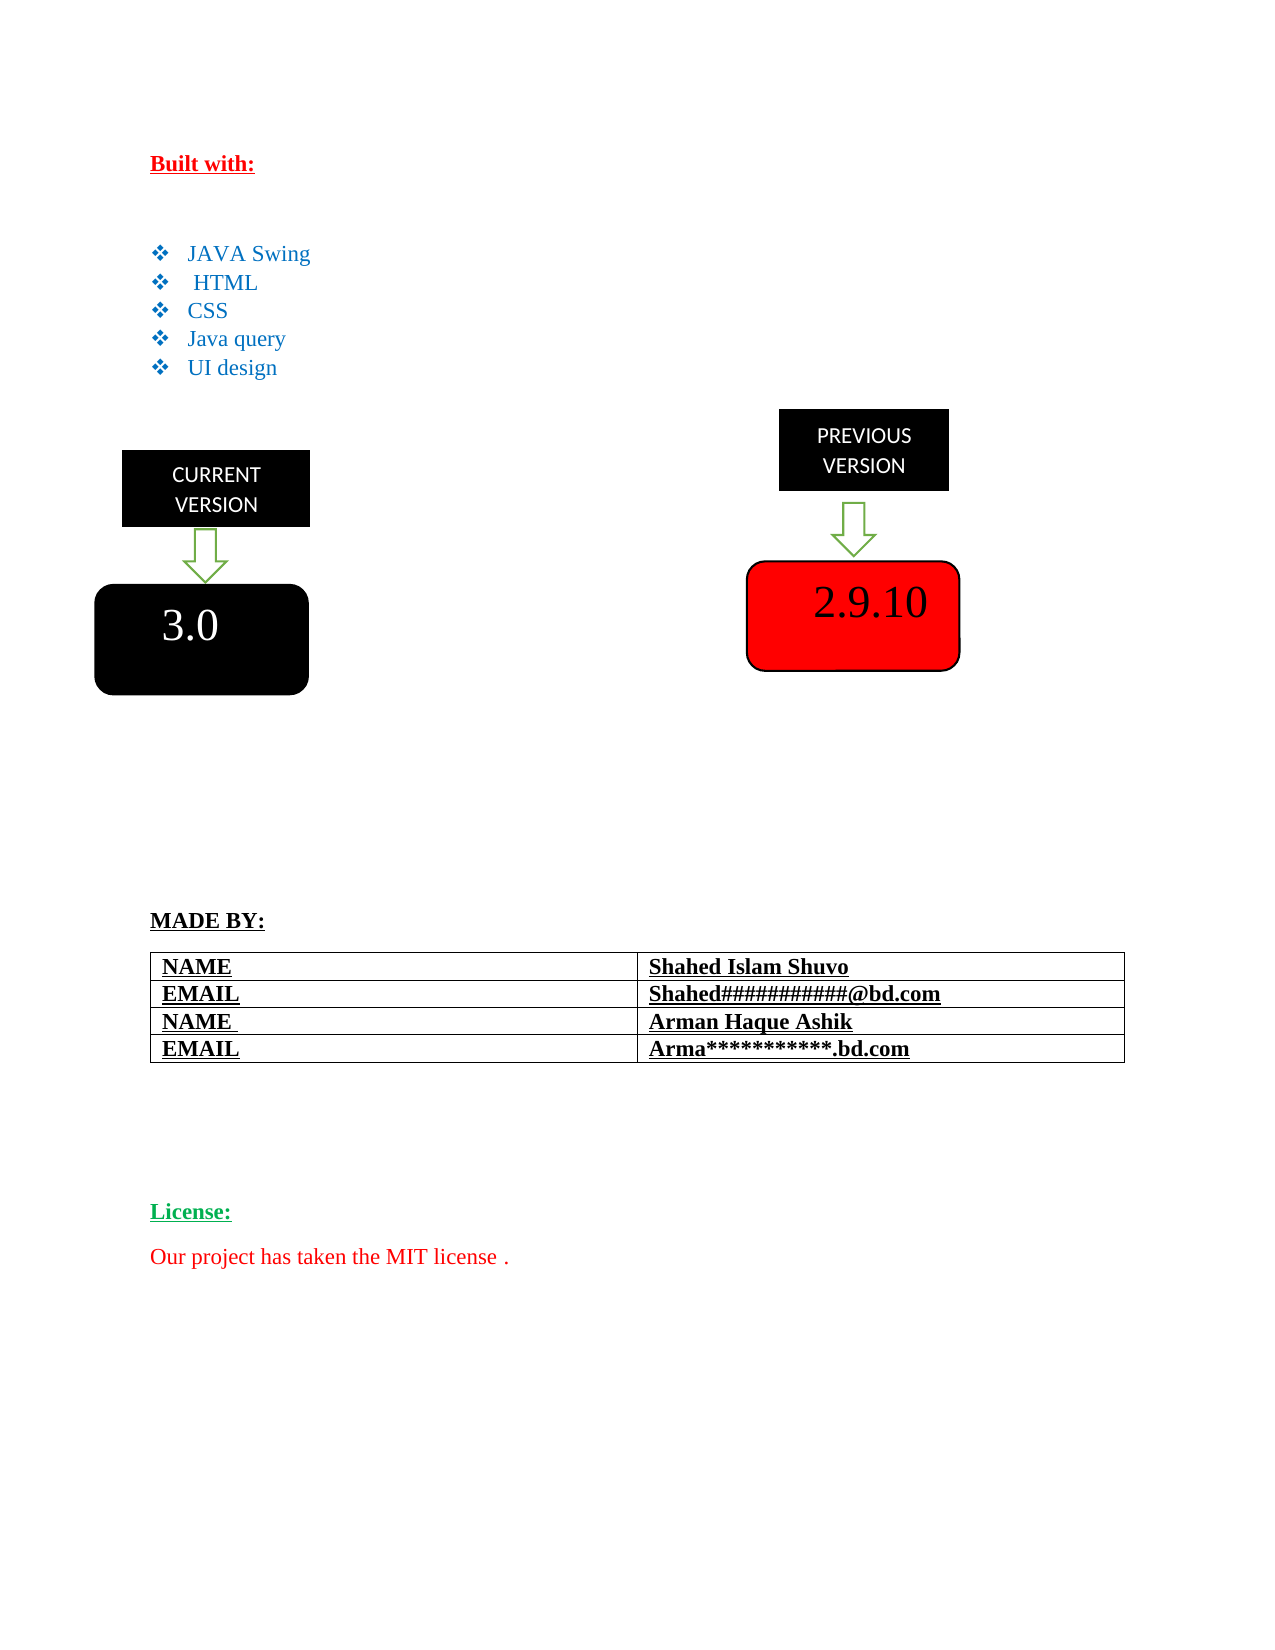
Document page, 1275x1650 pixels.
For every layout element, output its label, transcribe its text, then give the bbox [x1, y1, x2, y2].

text Our project has taken the MIT license . [150, 1243, 1125, 1269]
table_cell Arma***********.bd.com [638, 1035, 1124, 1062]
list JAVA Swing [150, 240, 1125, 267]
table_cell Arman Haque Ashik [638, 1008, 1124, 1034]
table_cell EMAIL [151, 1035, 637, 1062]
list UI design [150, 354, 1125, 380]
list CSS [150, 297, 1125, 323]
list HTML [150, 269, 1125, 295]
table_cell NAME [151, 1008, 637, 1034]
table_cell EMAIL [151, 981, 637, 1007]
text MADE BY: [150, 907, 1125, 933]
table_cell Shahed###########@bd.com [638, 981, 1124, 1007]
text Built with: [150, 150, 1125, 176]
text License: [150, 1198, 1125, 1224]
table_header Shahed Islam Shuvo [638, 953, 1124, 979]
list Java query [150, 326, 1125, 352]
table_header NAME [151, 953, 637, 979]
